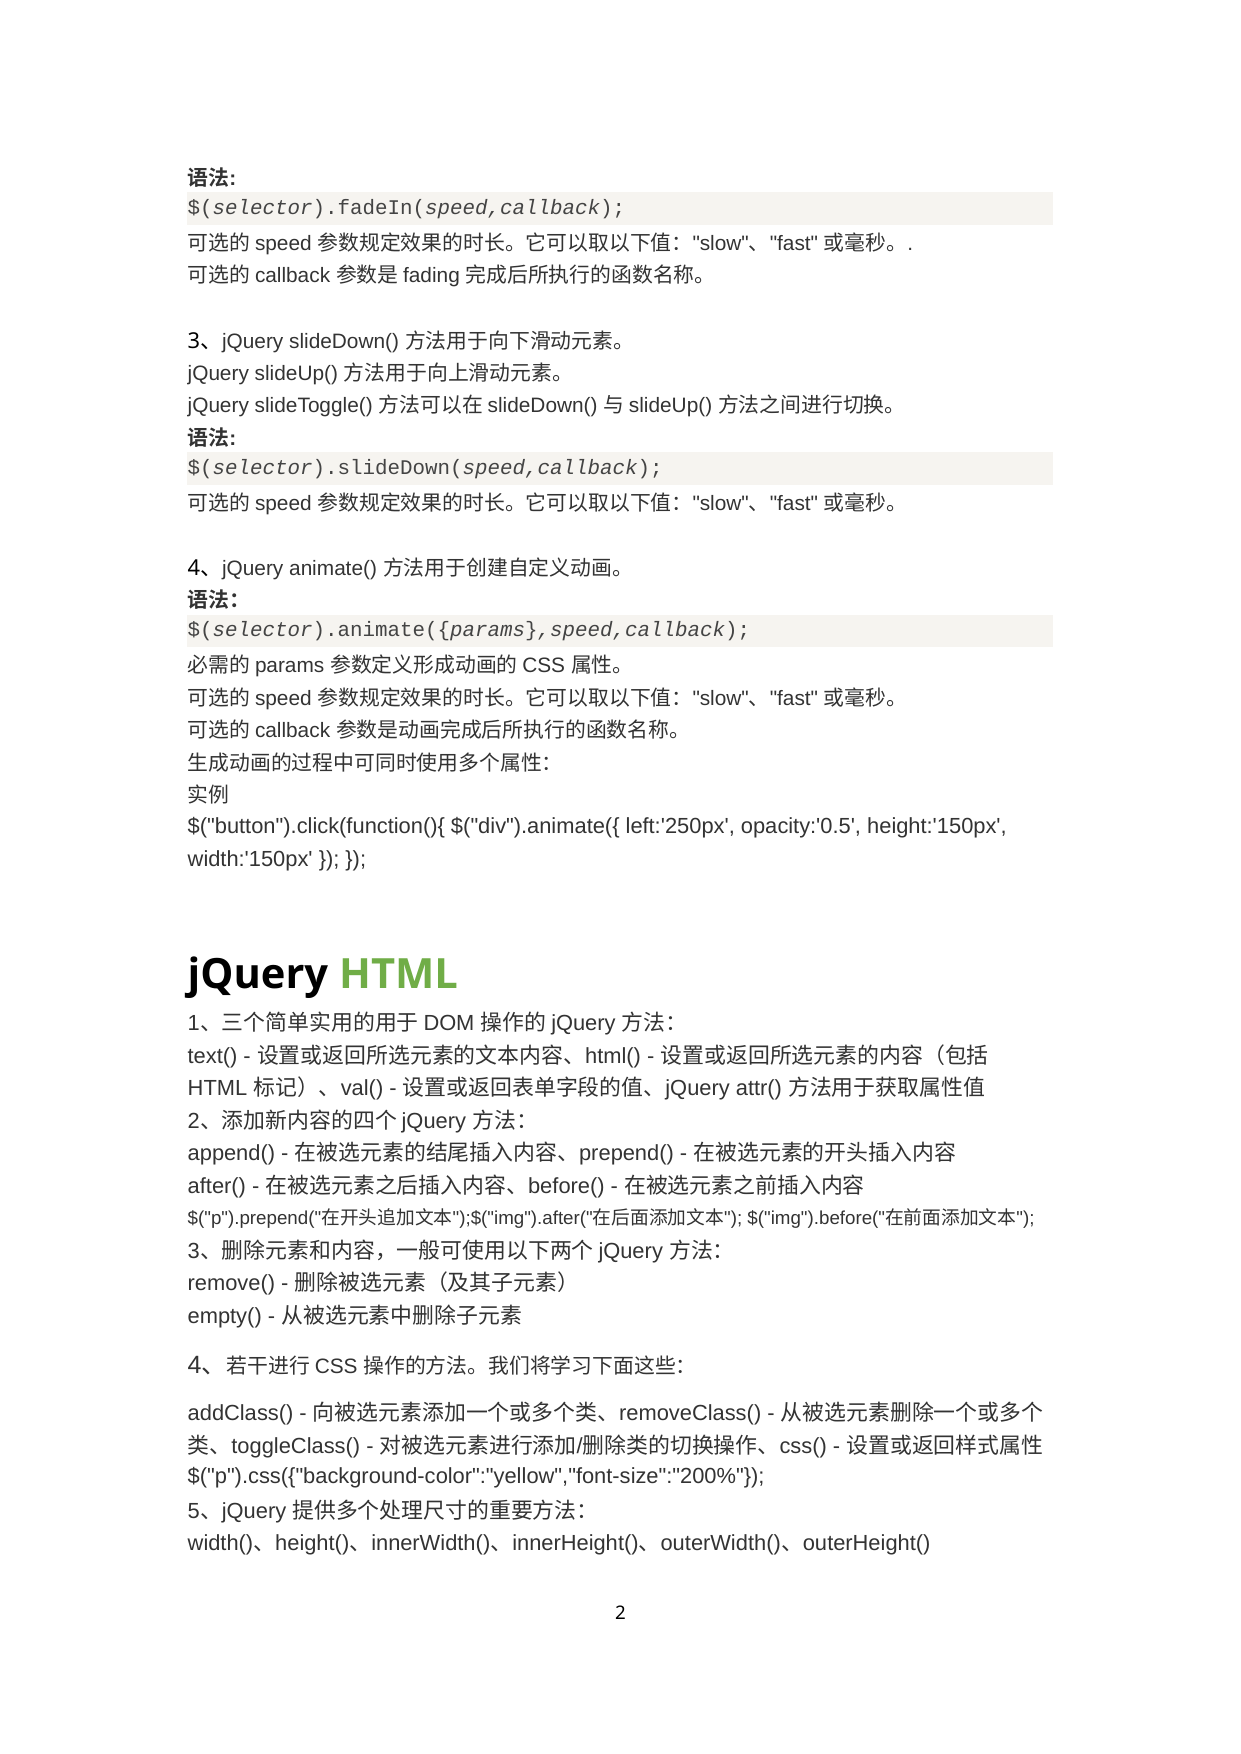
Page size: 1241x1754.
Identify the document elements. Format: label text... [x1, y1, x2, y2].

text 语法: [187, 160, 1053, 192]
text 5、jQuery 提供多个处理尺寸的重要方法： [187, 1492, 1053, 1525]
text $("p").prepend("在开头追加文本");$("img").after("在后面添加文本"); $("img").before("在前面添加文本"); [187, 1200, 1053, 1232]
text empty() - 从被选元素中删除子元素 [187, 1297, 1053, 1330]
text 可选的 speed 参数规定效果的时长。它可以取以下值："slow"、"fast" 或毫秒。 [187, 485, 1053, 517]
text $(selector).animate({params},speed,callback); [187, 615, 1053, 647]
text $(selector).slideDown(speed,callback); [187, 452, 1053, 485]
text 3、删除元素和内容，一般可使用以下两个 jQuery 方法： [187, 1232, 1053, 1265]
text 生成动画的过程中可同时使用多个属性： [187, 745, 1053, 777]
text 可选的 callback 参数是动画完成后所执行的函数名称。 [187, 712, 1053, 745]
text 4、若干进行 CSS 操作的方法。我们将学习下面这些： [187, 1330, 1053, 1395]
text 可选的 callback 参数是 fading 完成后所执行的函数名称。 [187, 257, 1053, 290]
text width()、height()、innerWidth()、innerHeight()、outerWidth()、outerHeight() [187, 1525, 1053, 1557]
text 1、三个简单实用的用于 DOM 操作的 jQuery 方法： [187, 1005, 1053, 1037]
text 语法： [187, 582, 1053, 615]
text $("button").click(function(){ $("div").animate({ left:'250px', opacity:'0.5', height:'150px', width:'150px' }); }); [187, 810, 1053, 875]
text append() - 在被选元素的结尾插入内容、prepend() - 在被选元素的开头插入内容 [187, 1135, 1053, 1167]
text 实例 [187, 777, 1053, 810]
text addClass() - 向被选元素添加一个或多个类、removeClass() - 从被选元素删除一个或多个类、toggleClass() - 对被选元素进行添加/删除类的切换操作、css() - 设置或返回样式属性 [187, 1395, 1053, 1460]
text 2、添加新内容的四个 jQuery 方法： [187, 1102, 1053, 1135]
text 语法: [187, 420, 1053, 452]
text after() - 在被选元素之后插入内容、before() - 在被选元素之前插入内容 [187, 1167, 1053, 1200]
text remove() - 删除被选元素（及其子元素） [187, 1265, 1053, 1297]
text jQuery slideToggle() 方法可以在 slideDown() 与 slideUp() 方法之间进行切换。 [187, 387, 1053, 420]
text $("p").css({"background-color":"yellow","font-size":"200%"}); [187, 1460, 1053, 1492]
text 可选的 speed 参数规定效果的时长。它可以取以下值："slow"、"fast" 或毫秒。 [187, 680, 1053, 712]
text jQuery slideUp() 方法用于向上滑动元素。 [187, 355, 1053, 387]
text 可选的 speed 参数规定效果的时长。它可以取以下值："slow"、"fast" 或毫秒。. [187, 225, 1053, 257]
text 4、jQuery animate() 方法用于创建自定义动画。 [187, 550, 1053, 582]
text $(selector).fadeIn(speed,callback); [187, 192, 1053, 225]
text 3、jQuery slideDown() 方法用于向下滑动元素。 [187, 322, 1053, 355]
subtitle jQuery HTML [187, 940, 1053, 1005]
text 必需的 params 参数定义形成动画的 CSS 属性。 [187, 647, 1053, 680]
text text() - 设置或返回所选元素的文本内容、html() - 设置或返回所选元素的内容（包括 HTML 标记）、val() - 设置或返回表单字段的值、jQuery attr() 方法用于获取属性值 [187, 1037, 1053, 1102]
